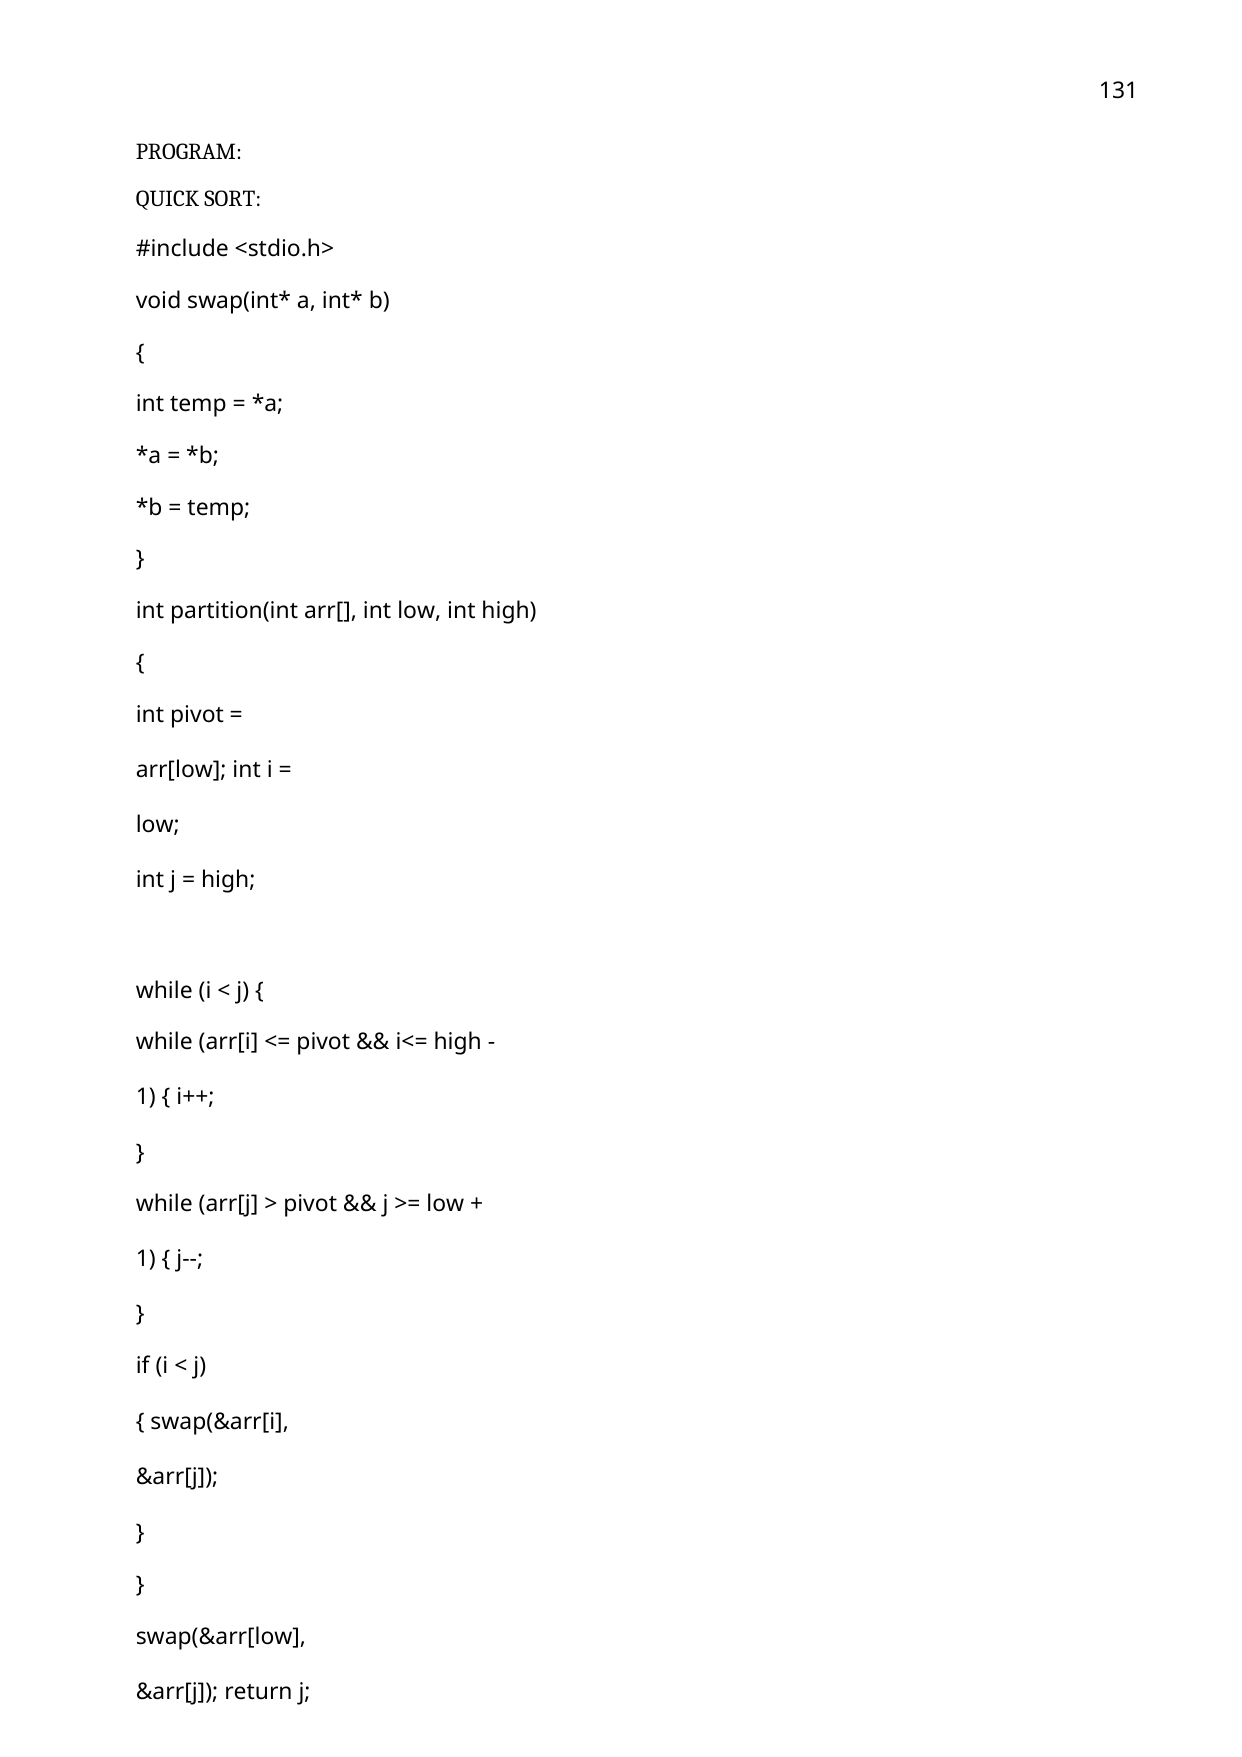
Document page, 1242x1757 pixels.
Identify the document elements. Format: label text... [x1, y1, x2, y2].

text while (i < j) { [136, 973, 1162, 1005]
text } [136, 1516, 1162, 1547]
text int temp = *a; [136, 387, 1162, 418]
text } [136, 1568, 1162, 1600]
text { [136, 336, 1162, 367]
text } [136, 542, 1162, 573]
text #include <stdio.h> [136, 232, 1162, 264]
text } [136, 1297, 1162, 1328]
text PROGRAM: [136, 139, 1162, 165]
text int j = high; [136, 863, 1162, 894]
text { [136, 646, 1162, 677]
text QUICK SORT: [136, 186, 1162, 212]
text if (i < j) { swap(&arr[i], &arr[j]); [136, 1349, 347, 1491]
text swap(&arr[low], &arr[j]); return j; [136, 1620, 377, 1706]
text int pivot = arr[low]; int i = low; [136, 697, 324, 839]
text while (arr[j] > pivot && j >= low + 1) { j--; [136, 1187, 506, 1273]
text } [136, 1135, 1162, 1167]
text int partition(int arr[], int low, int high) [136, 594, 1162, 625]
text void swap(int* a, int* b) [136, 284, 1162, 315]
text while (arr[i] <= pivot && i<= high - 1) { i++; [136, 1025, 517, 1111]
text *b = temp; [136, 491, 1162, 522]
text *a = *b; [136, 439, 1162, 470]
